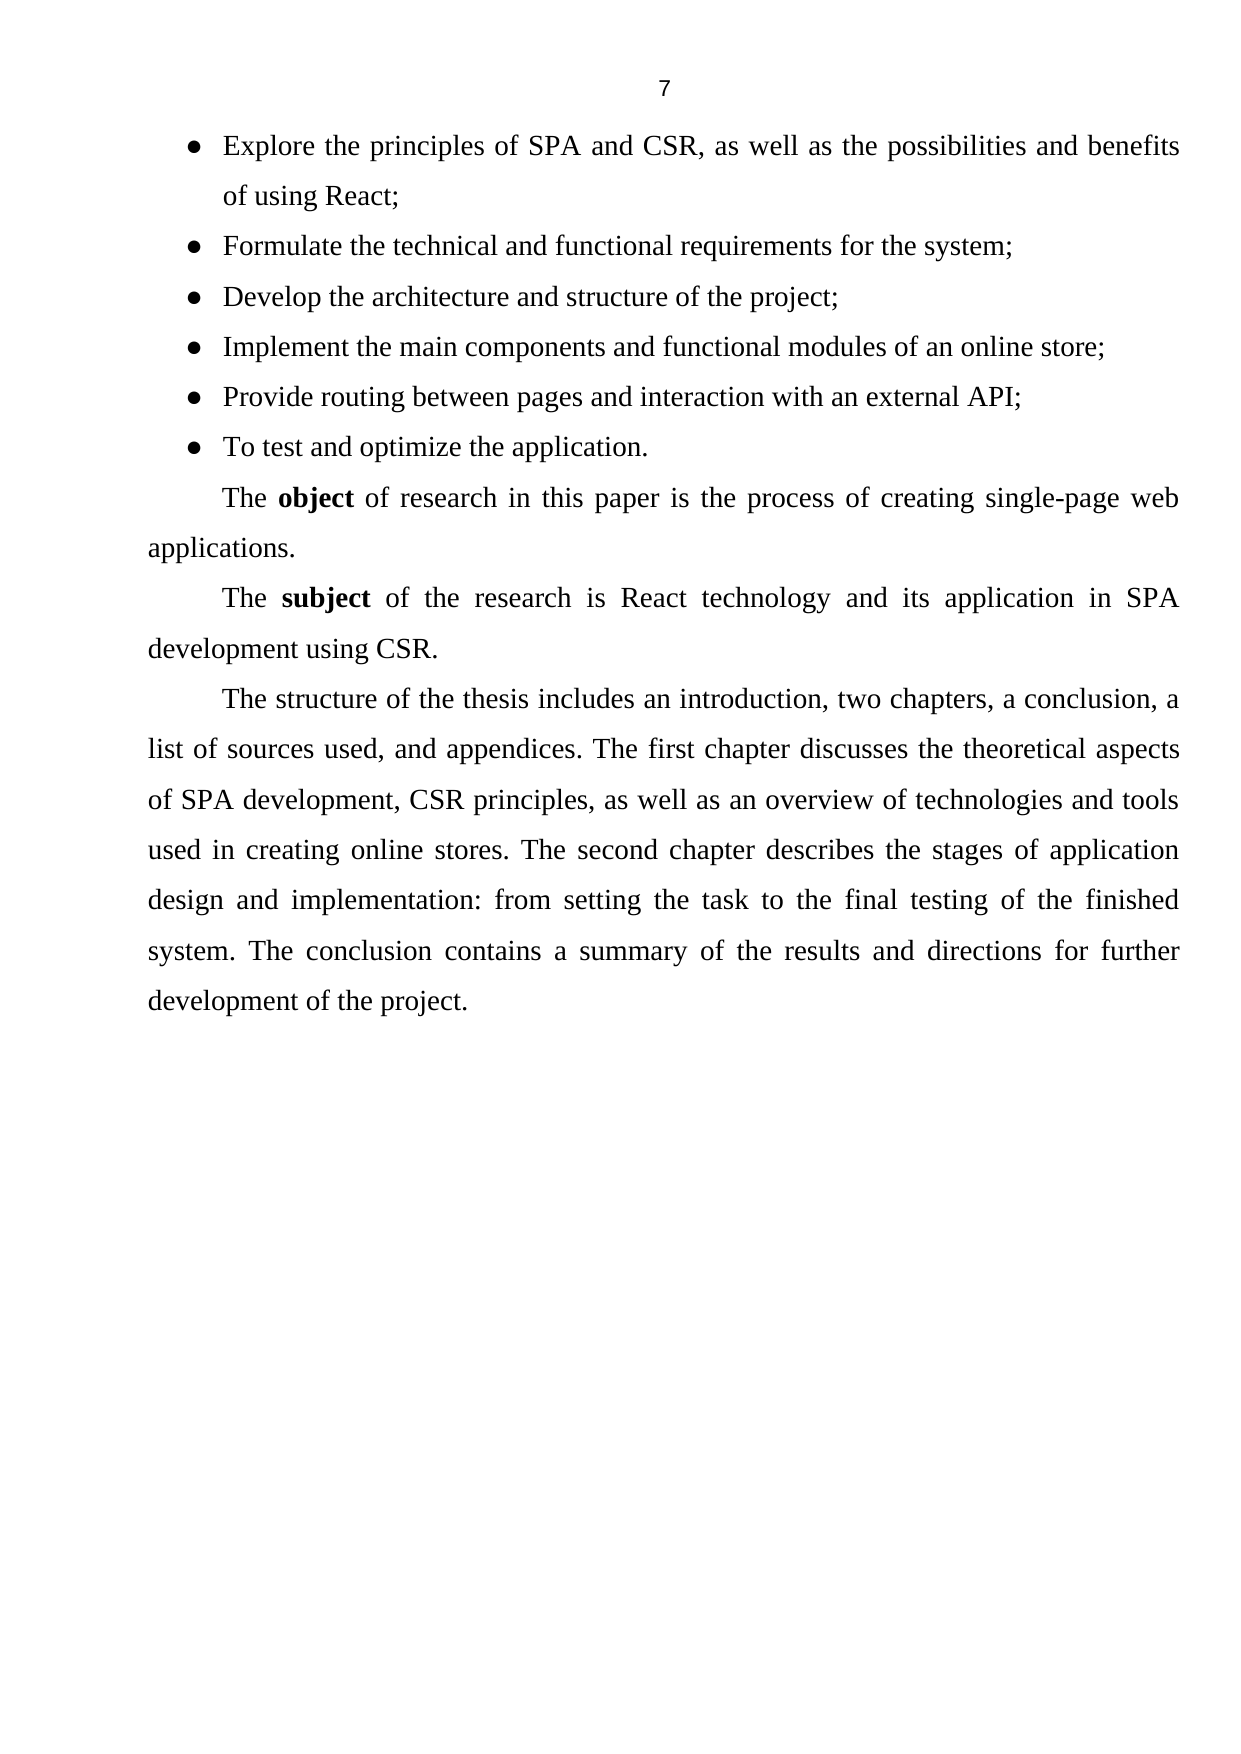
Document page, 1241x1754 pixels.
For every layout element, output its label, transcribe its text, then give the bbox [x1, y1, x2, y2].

list Implement the main components and functional modules of an online store; [185, 329, 1181, 362]
list To test and optimize the application. [185, 429, 1181, 463]
text The subject of the research is React technology and its application in SPA development using CSR. [148, 581, 1181, 664]
list Explore the principles of SPA and CSR, as well as the possibilities and benefits of using React; [185, 128, 1181, 212]
text The object of research in this paper is the process of creating single-page web applications. [148, 480, 1181, 564]
list Develop the architecture and structure of the project; [185, 279, 1181, 312]
list Provide routing between pages and interaction with an external API; [185, 379, 1181, 413]
list Formulate the technical and functional requirements for the system; [185, 228, 1181, 262]
text The structure of the thesis includes an introduction, two chapters, a conclusion, a list of sources used, and appendices. The first chapter discusses the theoretical aspects of SPA development, CSR principles, as well as an overview of technologies and tools used in creating online stores. The second chapter describes the stages of application design and implementation: from setting the task to the final testing of the finished system. The conclusion contains a summary of the results and directions for further development of the project. [148, 681, 1181, 1017]
